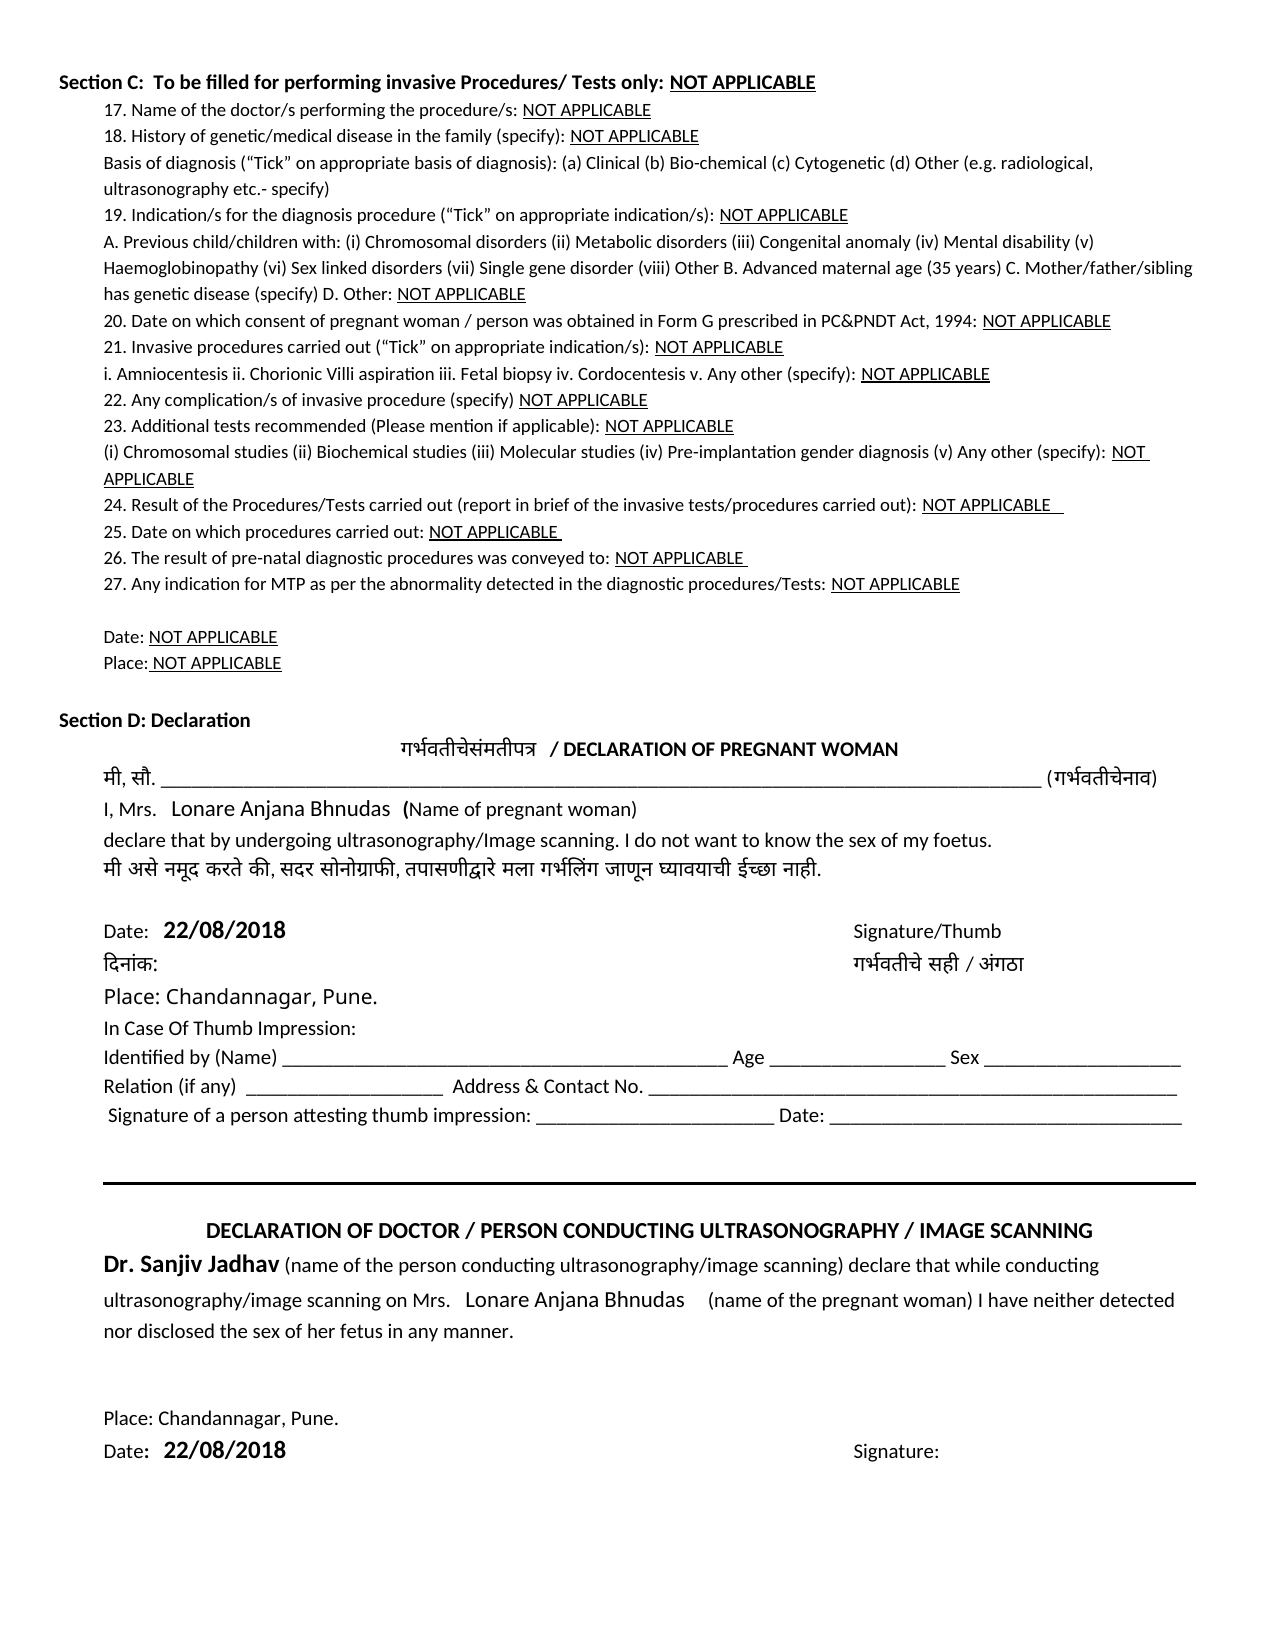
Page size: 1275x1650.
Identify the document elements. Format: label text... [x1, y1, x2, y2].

text Section C: To be filled for performing invasive Procedures/ Tests only: NOT APPLICABLE [0, 69, 1275, 94]
text 18. History of genetic/medical disease in the family (specify): NOT APPLICABLE [103, 124, 1196, 147]
text Signature of a person attesting thumb impression: _______________________ Date: __________________________________ [103, 1102, 1196, 1182]
text Place: NOT APPLICABLE [103, 652, 1196, 674]
text Place: Chandannagar, Pune. [103, 1405, 1196, 1430]
text 27. Any indication for MTP as per the abnormality detected in the diagnostic procedures/Tests: NOT APPLICABLE [103, 572, 1196, 595]
text declare that by undergoing ultrasonography/Image scanning. I do not want to know the sex of my foetus. [103, 827, 1196, 852]
text A. Previous child/children with: (i) Chromosomal disorders (ii) Metabolic disorders (iii) Congenital anomaly (iv) Mental disability (v) Haemoglobinopathy (vi) Sex linked disorders (vii) Single gene disorder (viii) Other B. Advanced maternal age (35 years) C. Mother/father/sibling has genetic disease (specify) D. Other: NOT APPLICABLE [103, 230, 1196, 306]
text 17. Name of the doctor/s performing the procedure/s: NOT APPLICABLE [103, 98, 1196, 121]
text In Case Of Thumb Impression: [103, 1015, 1196, 1040]
text 23. Additional tests recommended (Please mention if applicable): NOT APPLICABLE [103, 414, 1196, 437]
text Identified by (Name) ___________________________________________ Age _________________ Sex ___________________ [103, 1044, 1196, 1069]
text 19. Indication/s for the diagnosis procedure (“Tick” on appropriate indication/s): NOT APPLICABLE [103, 203, 1196, 226]
text Section D: Declaration [59, 707, 1196, 732]
text 21. Invasive procedures carried out (“Tick” on appropriate indication/s): NOT APPLICABLE [103, 335, 1196, 358]
text Date: NOT APPLICABLE [103, 625, 1196, 648]
text i. Amniocentesis ii. Chorionic Villi aspiration iii. Fetal biopsy iv. Cordocentesis v. Any other (specify): NOT APPLICABLE [103, 362, 1196, 384]
text 20. Date on which consent of pregnant woman / person was obtained in Form G prescribed in PC&PNDT Act, 1994: NOT APPLICABLE [103, 309, 1196, 332]
text Basis of diagnosis (“Tick” on appropriate basis of diagnosis): (a) Clinical (b) Bio-chemical (c) Cytogenetic (d) Other (e.g. radiological, ultrasonography etc.- specify) [103, 151, 1196, 200]
text (i) Chromosomal studies (ii) Biochemical studies (iii) Molecular studies (iv) Pre-implantation gender diagnosis (v) Any other (specify): NOT APPLICABLE [103, 441, 1196, 490]
text गर्भवतीचेसंमतीपत्र / DECLARATION OF PREGNANT WOMAN [103, 736, 1196, 762]
text 22. Any complication/s of invasive procedure (specify) NOT APPLICABLE [103, 388, 1196, 411]
text DECLARATION OF DOCTOR / PERSON CONDUCTING ULTRASONOGRAPHY / IMAGE SCANNING [103, 1216, 1196, 1244]
text मी असे नमूद करते की, सदर सोनोग्राफी, तपासणीद्वारे मला गर्भलिंग जाणून घ्यावयाची ईच्छा नाही. [103, 856, 1196, 882]
text Place: Chandannagar, Pune. [103, 982, 1196, 1011]
text 25. Date on which procedures carried out: NOT APPLICABLE [103, 520, 1196, 543]
text मी, सौ. _____________________________________________________________________________________ (गर्भवतीचेनाव) [103, 765, 1196, 791]
text I, Mrs. (Name of pregnant woman) [103, 794, 1196, 823]
text Dr. Sanjiv Jadhav (name of the person conducting ultrasonography/image scanning) declare that while conducting ultrasonography/image scanning on Mrs. (name of the pregnant woman) I have neither detected nor disclosed the sex of her fetus in any manner. [103, 1248, 1196, 1343]
text 26. The result of pre-natal diagnostic procedures was conveyed to: NOT APPLICABLE [103, 546, 1196, 569]
text दिनांक: गर्भवतीचे सही / अंगठा [103, 949, 1196, 978]
text Date: Signature: [103, 1434, 1196, 1464]
text Relation (if any) ___________________ Address & Contact No. ___________________________________________________ [103, 1073, 1196, 1098]
text Date: Signature/Thumb [103, 914, 1196, 945]
text 24. Result of the Procedures/Tests carried out (report in brief of the invasive tests/procedures carried out): NOT APPLICABLE [103, 493, 1196, 516]
